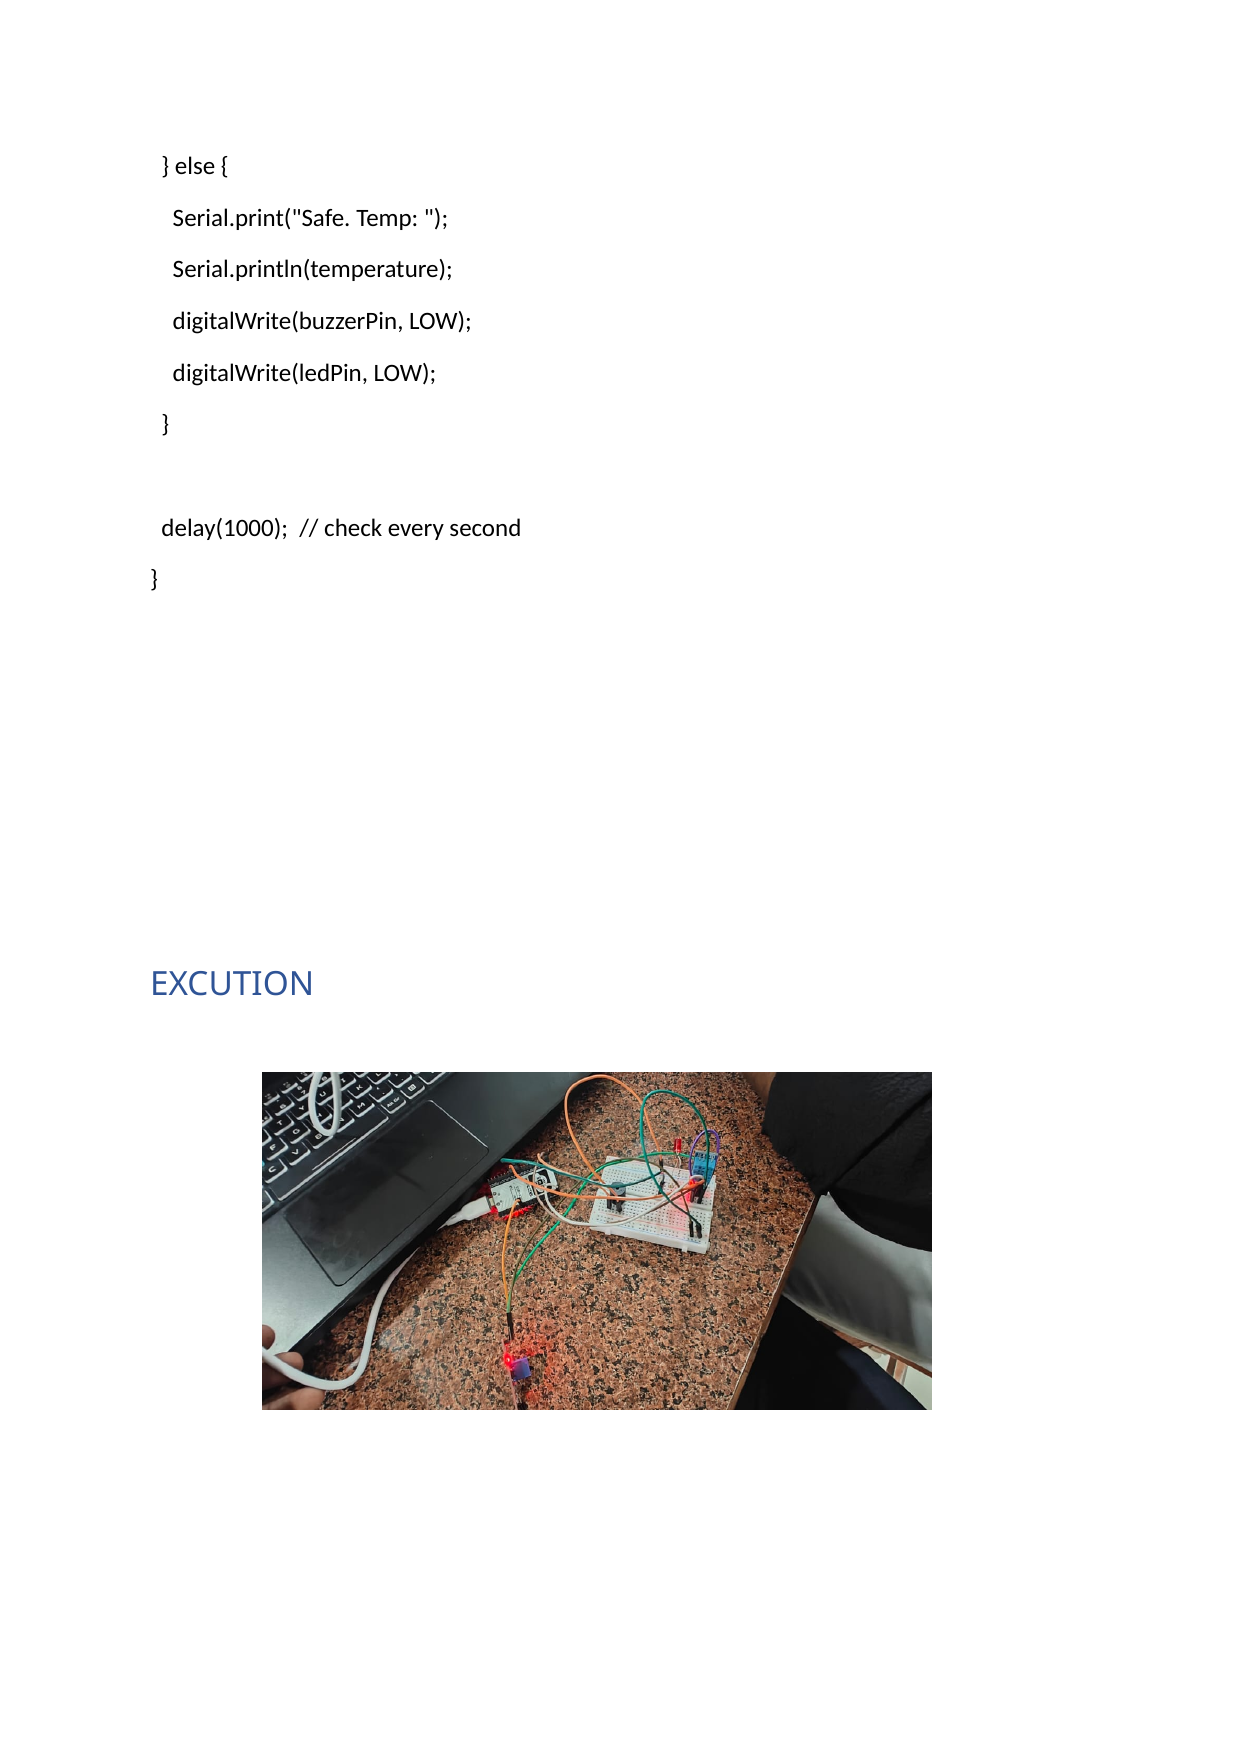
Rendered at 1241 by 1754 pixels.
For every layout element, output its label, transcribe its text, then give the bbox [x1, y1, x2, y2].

picture [262, 1072, 932, 1410]
text } [150, 563, 1090, 594]
text delay(1000); // check every second [150, 512, 1090, 542]
subtitle EXCUTION [150, 959, 1090, 1005]
text digitalWrite(ledPin, LOW); [150, 357, 1090, 387]
text Serial.print("Safe. Temp: "); [150, 202, 1090, 232]
text } else { [150, 150, 1090, 181]
text } [150, 408, 1090, 439]
text Serial.println(temperature); [150, 253, 1090, 284]
text digitalWrite(buzzerPin, LOW); [150, 305, 1090, 336]
